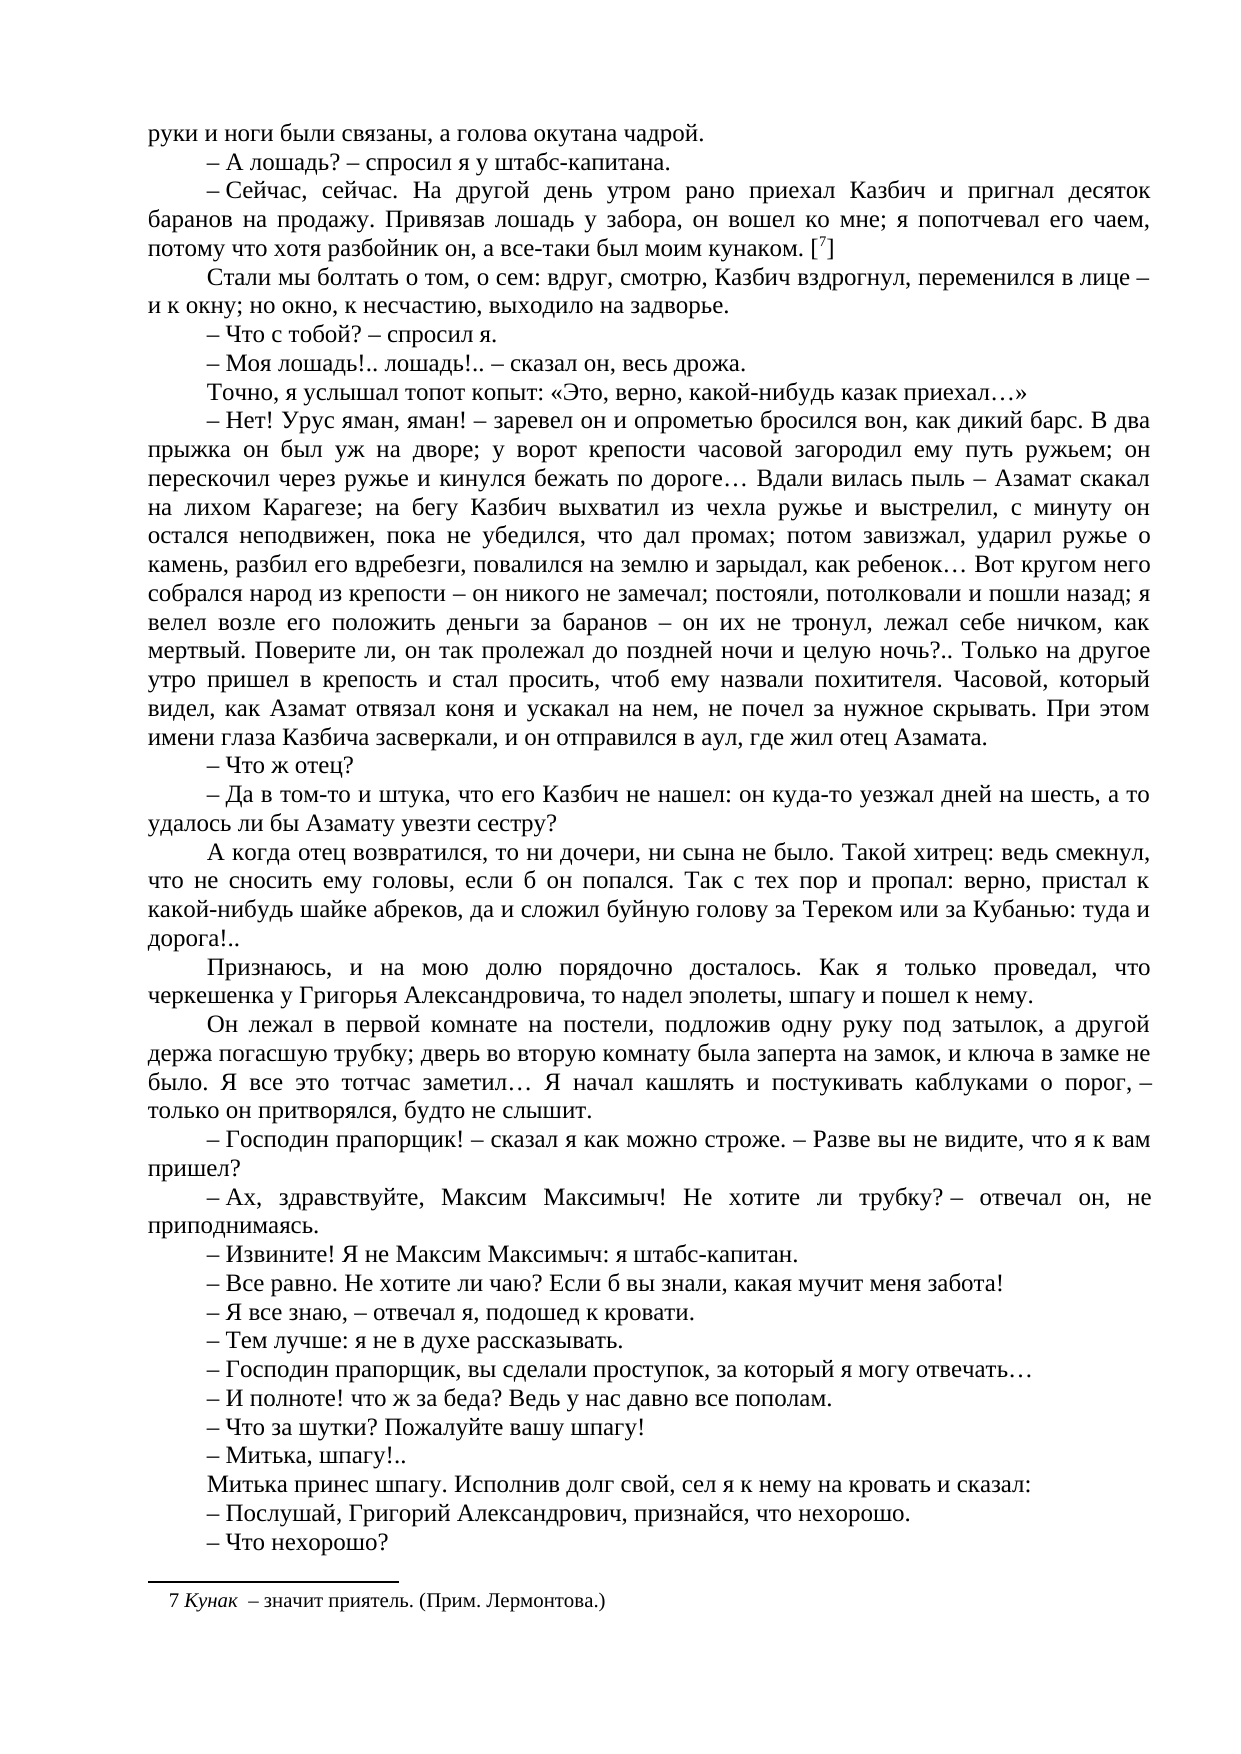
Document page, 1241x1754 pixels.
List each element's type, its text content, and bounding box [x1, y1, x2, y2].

text – И полноте! что ж за беда? Ведь у нас давно все пополам. [148, 1383, 1152, 1412]
text Стали мы болтать о том, о сем: вдруг, смотрю, Казбич вздрогнул, переменился в лице – и к окну; но окно, к несчастию, выходило на задворье. [148, 262, 1152, 319]
text – Что нехорошо? [148, 1527, 1152, 1556]
text – Сейчас, сейчас. На другой день утром рано приехал Казбич и пригнал десяток баранов на продажу. Привязав лошадь у забора, он вошел ко мне; я попотчевал его чаем, потому что хотя разбойник он, а все-таки был моим кунаком. [] [148, 176, 1152, 262]
text – Все равно. Не хотите ли чаю? Если б вы знали, какая мучит меня забота! [148, 1268, 1152, 1297]
text – Ах, здравствуйте, Максим Максимыч! Не хотите ли трубку? – отвечал он, не приподнимаясь. [148, 1182, 1152, 1239]
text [148, 118, 1152, 147]
text Признаюсь, и на мою долю порядочно досталось. Как я только проведал, что черкешенка у Григорья Александровича, то надел эполеты, шпагу и пошел к нему. [148, 952, 1152, 1009]
text – Что с тобой? – спросил я. [148, 319, 1152, 348]
text – Послушай, Григорий Александрович, признайся, что нехорошо. [148, 1498, 1152, 1527]
text – Что ж отец? [148, 751, 1152, 779]
text Точно, я услышал топот копыт: «Это, верно, какой-нибудь казак приехал…» [148, 377, 1152, 406]
text – Господин прапорщик, вы сделали проступок, за который я могу отвечать… [148, 1354, 1152, 1383]
text Митька принес шпагу. Исполнив долг свой, сел я к нему на кровать и сказал: [148, 1469, 1152, 1498]
text – Митька, шпагу!.. [148, 1441, 1152, 1469]
text – А лошадь? – спросил я у штабс-капитана. [148, 147, 1152, 176]
text – Да в том-то и штука, что его Казбич не нашел: он куда-то уезжал дней на шесть, а то удалось ли бы Азамату увезти сестру? [148, 779, 1152, 837]
text – Извините! Я не Максим Максимыч: я штабс-капитан. [148, 1239, 1152, 1268]
text – Тем лучше: я не в духе рассказывать. [148, 1326, 1152, 1354]
text Он лежал в первой комнате на постели, подложив одну руку под затылок, а другой держа погасшую трубку; дверь во вторую комнату была заперта на замок, и ключа в замке не было. Я все это тотчас заметил… Я начал кашлять и постукивать каблуками о порог, – только он притворялся, будто не слышит. [148, 1009, 1152, 1124]
text – Господин прапорщик! – сказал я как можно строже. – Разве вы не видите, что я к вам пришел? [148, 1124, 1152, 1182]
text – Моя лошадь!.. лошадь!.. – сказал он, весь дрожа. [148, 348, 1152, 377]
text – Нет! Урус яман, яман! – заревел он и опрометью бросился вон, как дикий барс. В два прыжка он был уж на дворе; у ворот крепости часовой загородил ему путь ружьем; он перескочил через ружье и кинулся бежать по дороге… Вдали вилась пыль – Азамат скакал на лихом Карагезе; на бегу Казбич выхватил из чехла ружье и выстрелил, с минуту он остался неподвижен, пока не убедился, что дал промах; потом завизжал, ударил ружье о камень, разбил его вдребезги, повалился на землю и зарыдал, как ребенок… Вот кругом него собрался народ из крепости – он никого не замечал; постояли, потолковали и пошли назад; я велел возле его положить деньги за баранов – он их не тронул, лежал себе ничком, как мертвый. Поверите ли, он так пролежал до поздней ночи и целую ночь?.. Только на другое утро пришел в крепость и стал просить, чтоб ему назвали похитителя. Часовой, который видел, как Азамат отвязал коня и ускакал на нем, не почел за нужное скрывать. При этом имени глаза Казбича засверкали, и он отправился в аул, где жил отец Азамата. [148, 406, 1152, 751]
text А когда отец возвратился, то ни дочери, ни сына не было. Такой хитрец: ведь смекнул, что не сносить ему головы, если б он попался. Так с тех пор и пропал: верно, пристал к какой-нибудь шайке абреков, да и сложил буйную голову за Тереком или за Кубанью: туда и дорога!.. [148, 837, 1152, 952]
text – Что за шутки? Пожалуйте вашу шпагу! [148, 1412, 1152, 1441]
text – Я все знаю, – отвечал я, подошед к кровати. [148, 1297, 1152, 1326]
